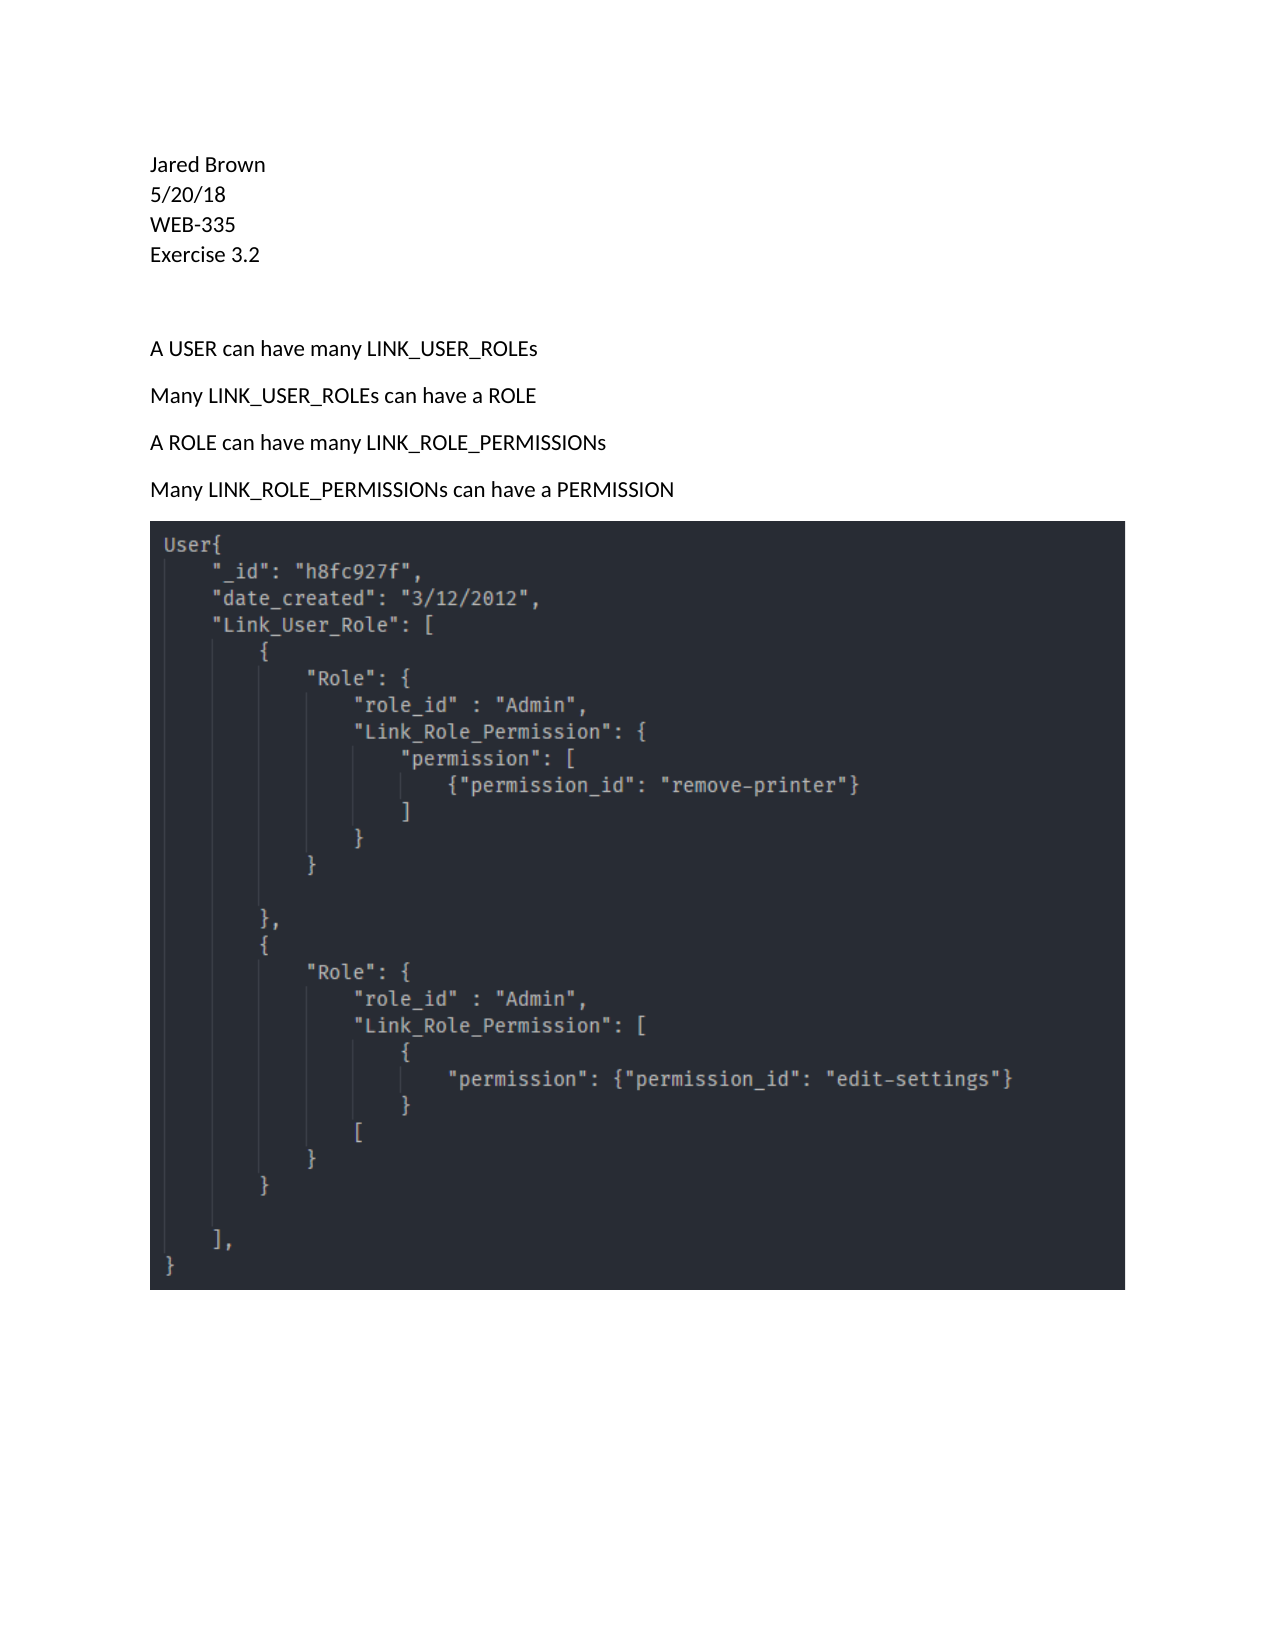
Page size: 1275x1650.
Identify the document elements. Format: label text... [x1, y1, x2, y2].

text Jared Brown 5/20/18 WEB-335 Exercise 3.2 [150, 150, 1125, 269]
text A ROLE can have many LINK_ROLE_PERMISSIONs [150, 428, 1125, 456]
picture [150, 521, 1125, 1290]
text A USER can have many LINK_USER_ROLEs [150, 334, 1125, 362]
text Many LINK_ROLE_PERMISSIONs can have a PERMISSION [150, 475, 1125, 503]
text Many LINK_USER_ROLEs can have a ROLE [150, 381, 1125, 409]
